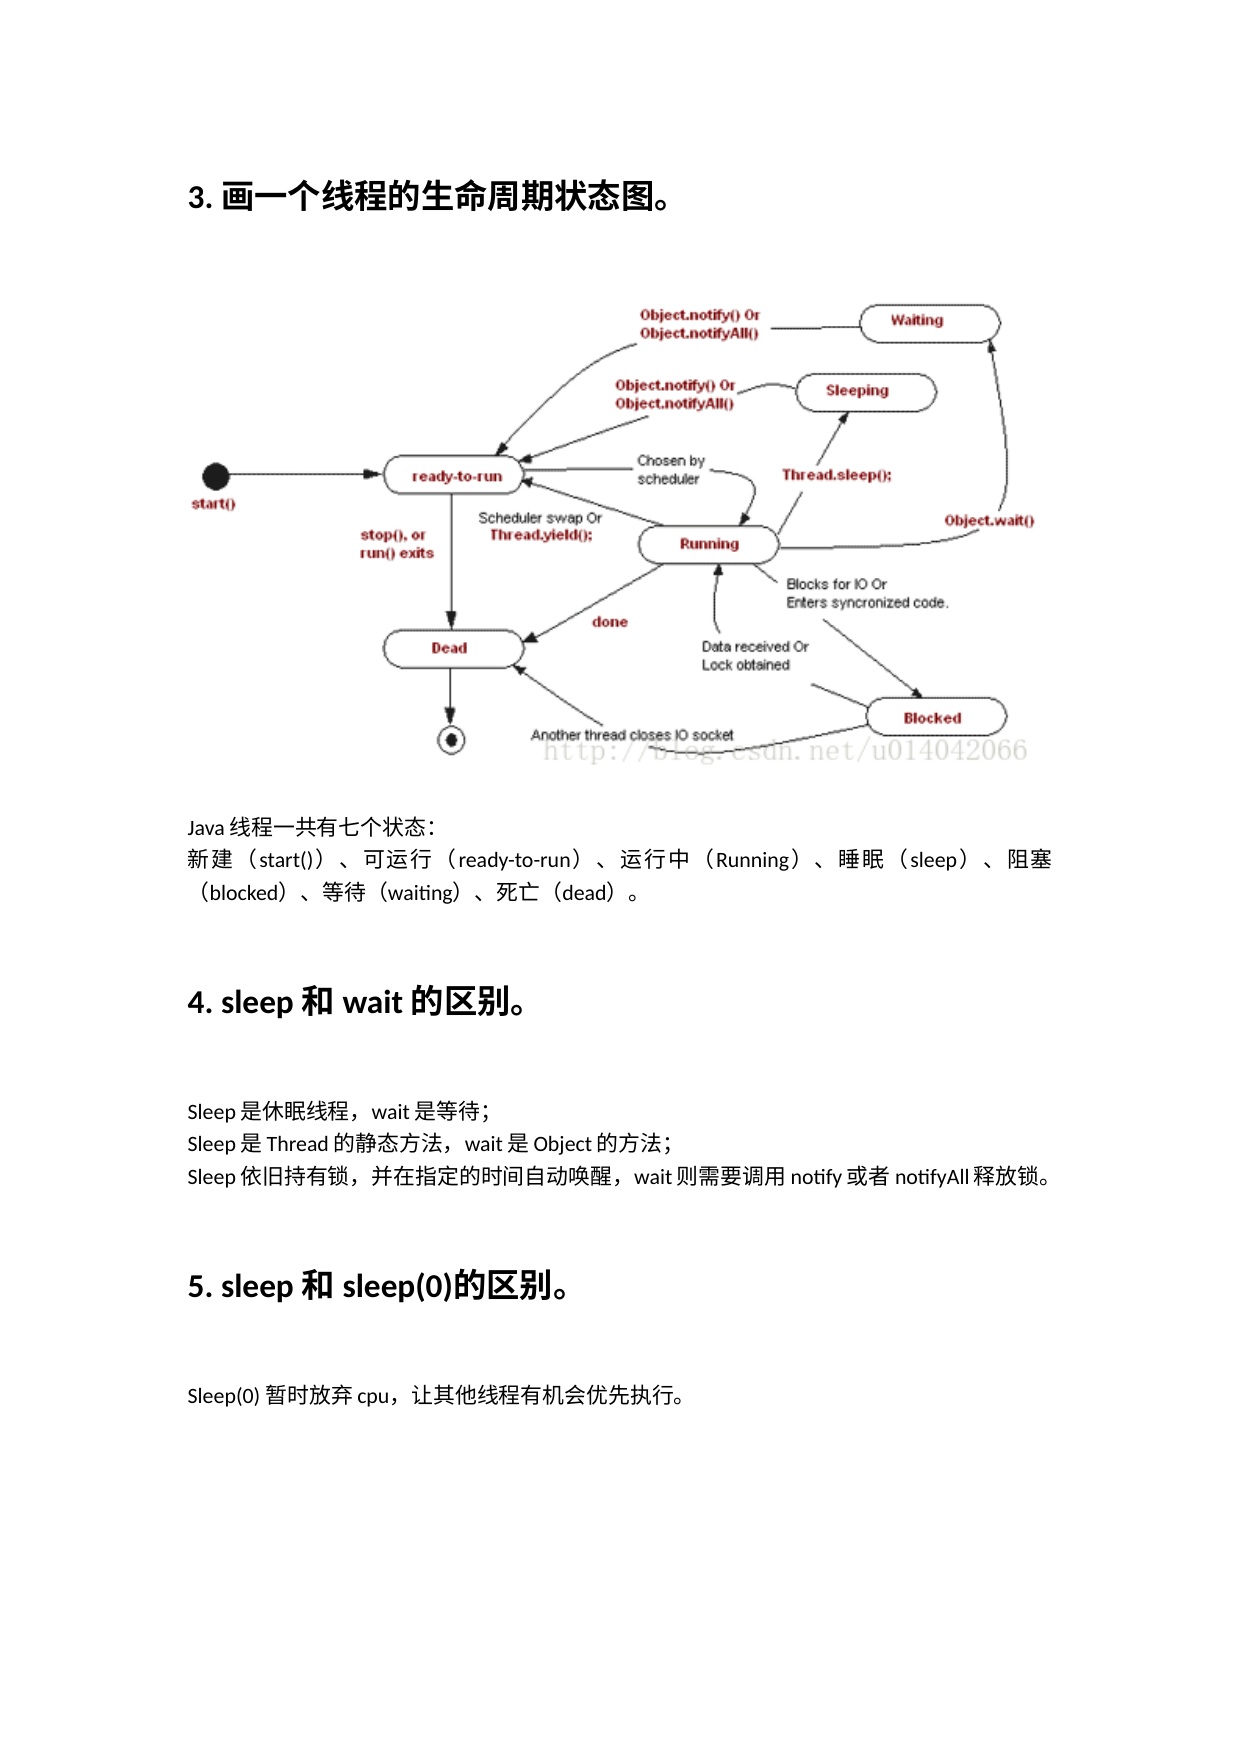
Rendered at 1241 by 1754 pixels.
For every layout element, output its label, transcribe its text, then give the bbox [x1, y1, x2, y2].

subtitle 4. sleep 和 wait 的区别。 [187, 966, 1053, 1031]
subtitle 3. 画一个线程的生命周期状态图。 [187, 162, 1053, 227]
text Java线程一共有七个状态： [187, 809, 1053, 842]
subtitle 5. sleep 和 sleep(0)的区别。 [187, 1251, 1053, 1316]
text Sleep依旧持有锁，并在指定的时间自动唤醒，wait则需要调用notify或者notifyAll释放锁。 [187, 1158, 1053, 1191]
text Sleep(0) 暂时放弃cpu，让其他线程有机会优先执行。 [187, 1378, 1053, 1410]
picture [187, 289, 1047, 782]
text Sleep是休眠线程，wait是等待； [187, 1093, 1053, 1126]
text Sleep是Thread的静态方法，wait是Object的方法； [187, 1126, 1053, 1158]
text 新建（start()）、可运行（ready-to-run）、运行中（Running）、睡眠（sleep）、阻塞（blocked）、等待（waiting）、死亡（dead）。 [187, 842, 1053, 907]
